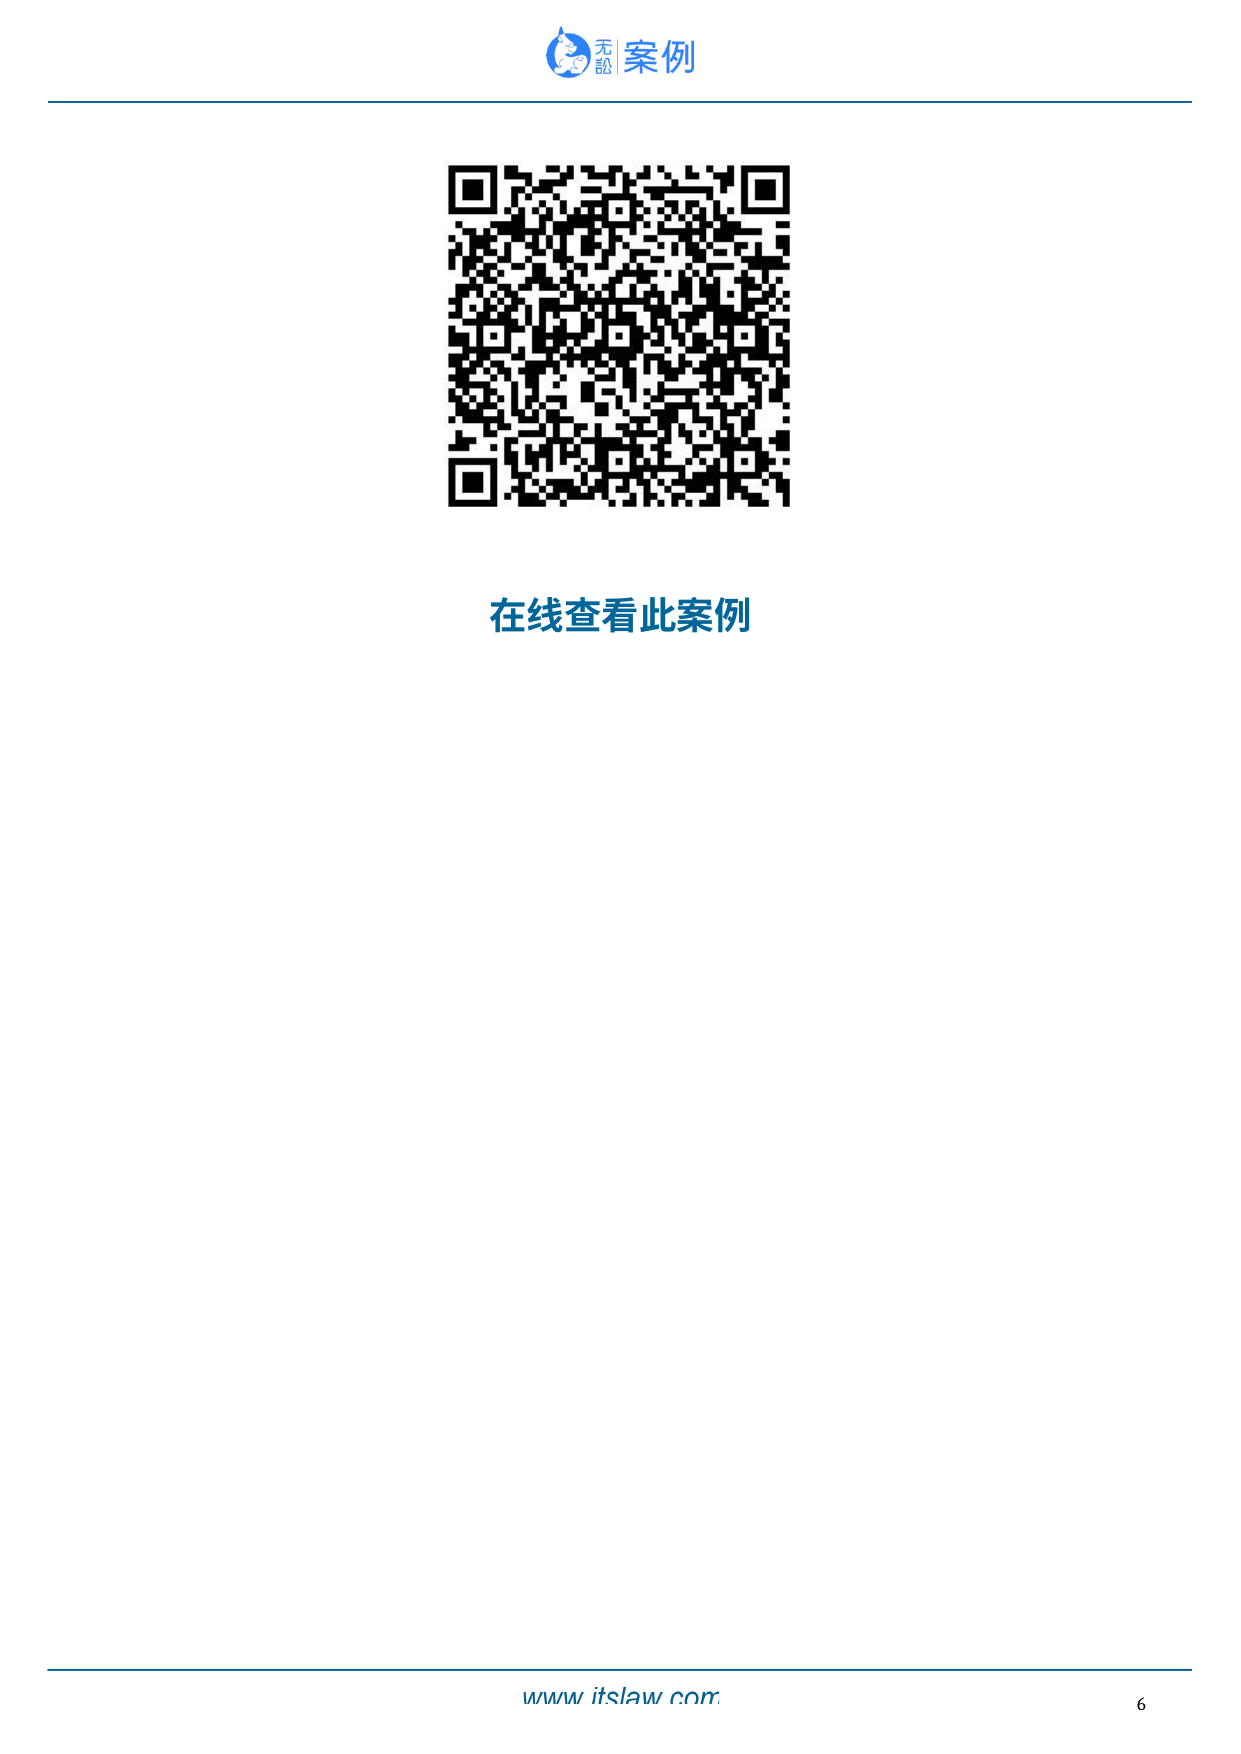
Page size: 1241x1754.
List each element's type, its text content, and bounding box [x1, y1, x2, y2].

text 在线查看此案例 [94, 569, 1146, 657]
picture [546, 26, 694, 78]
picture [523, 1687, 720, 1704]
picture [411, 128, 829, 546]
